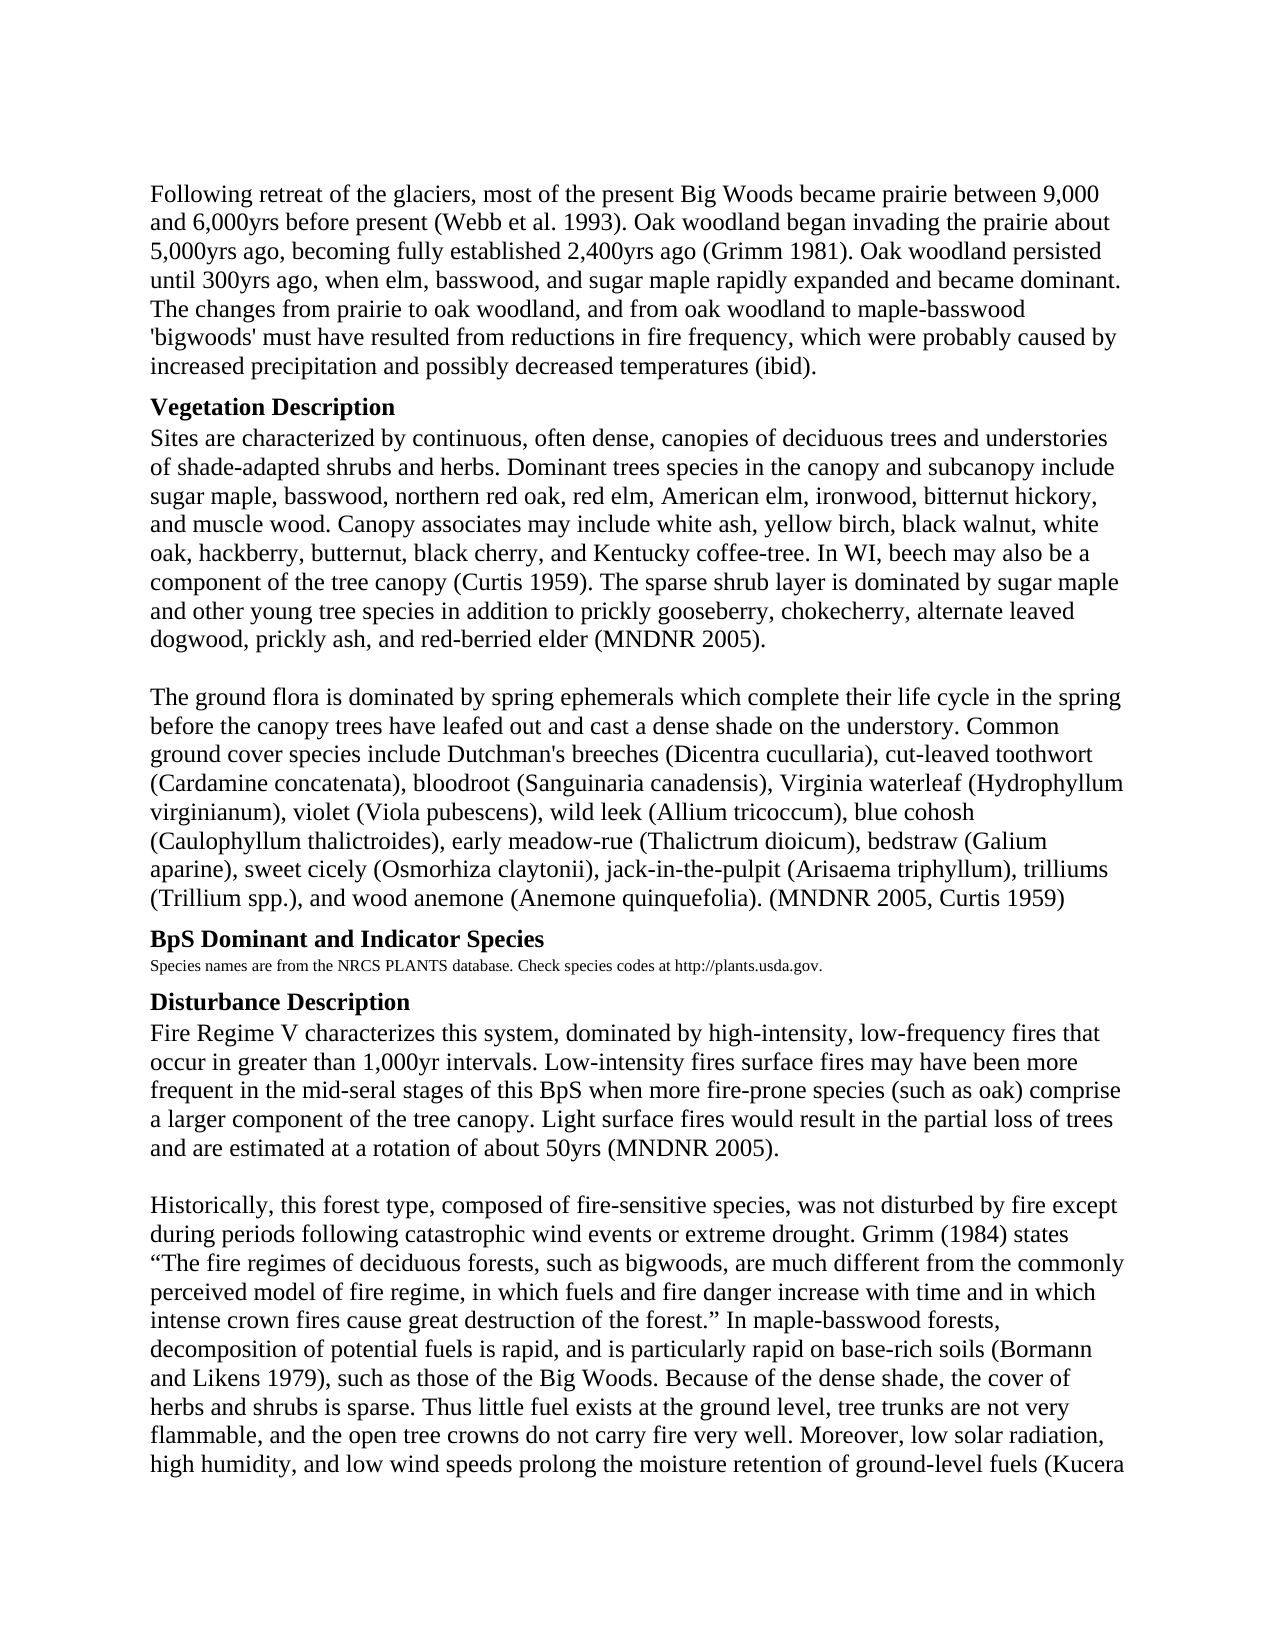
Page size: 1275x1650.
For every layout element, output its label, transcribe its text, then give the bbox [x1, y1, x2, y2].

text Fire Regime V characterizes this system, dominated by high-intensity, low-frequency fires that occur in greater than 1,000yr intervals. Low-intensity fires surface fires may have been more frequent in the mid-seral stages of this BpS when more fire-prone species (such as oak) comprise a larger component of the tree canopy. Light surface fires would result in the partial loss of trees and are estimated at a rotation of about 50yrs (MNDNR 2005). [150, 1018, 1125, 1162]
text Following retreat of the glaciers, most of the present Big Woods became prairie between 9,000 and 6,000yrs before present (Webb et al. 1993). Oak woodland began invading the prairie about 5,000yrs ago, becoming fully established 2,400yrs ago (Grimm 1981). Oak woodland persisted until 300yrs ago, when elm, basswood, and sugar maple rapidly expanded and became dominant. The changes from prairie to oak woodland, and from oak woodland to maple-basswood 'bigwoods' must have resulted from reductions in fire frequency, which were probably caused by increased precipitation and possibly decreased temperatures (ibid). [150, 179, 1125, 380]
text Species names are from the NRCS PLANTS database. Check species codes at http://plants.usda.gov. [150, 955, 1125, 974]
text Disturbance Description [150, 987, 1125, 1016]
text BpS Dominant and Indicator Species [150, 924, 1125, 953]
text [150, 1190, 1125, 1478]
text Vegetation Description [150, 392, 1125, 421]
text Sites are characterized by continuous, often dense, canopies of deciduous trees and understories of shade-adapted shrubs and herbs. Dominant trees species in the canopy and subcanopy include sugar maple, basswood, northern red oak, red elm, American elm, ironwood, bitternut hickory, and muscle wood. Canopy associates may include white ash, yellow birch, black walnut, white oak, hackberry, butternut, black cherry, and Kentucky coffee-tree. In WI, beech may also be a component of the tree canopy (Curtis 1959). The sparse shrub layer is dominated by sugar maple and other young tree species in addition to prickly gooseberry, chokecherry, alternate leaved dogwood, prickly ash, and red-berried elder (MNDNR 2005). [150, 423, 1125, 653]
text The ground flora is dominated by spring ephemerals which complete their life cycle in the spring before the canopy trees have leafed out and cast a dense shade on the understory. Common ground cover species include Dutchman's breeches (Dicentra cucullaria), cut-leaved toothwort (Cardamine concatenata), bloodroot (Sanguinaria canadensis), Virginia waterleaf (Hydrophyllum virginianum), violet (Viola pubescens), wild leek (Allium tricoccum), blue cohosh (Caulophyllum thalictroides), early meadow-rue (Thalictrum dioicum), bedstraw (Galium aparine), sweet cicely (Osmorhiza claytonii), jack-in-the-pulpit (Arisaema triphyllum), trilliums (Trillium spp.), and wood anemone (Anemone quinquefolia). (MNDNR 2005, Curtis 1959) [150, 682, 1125, 912]
